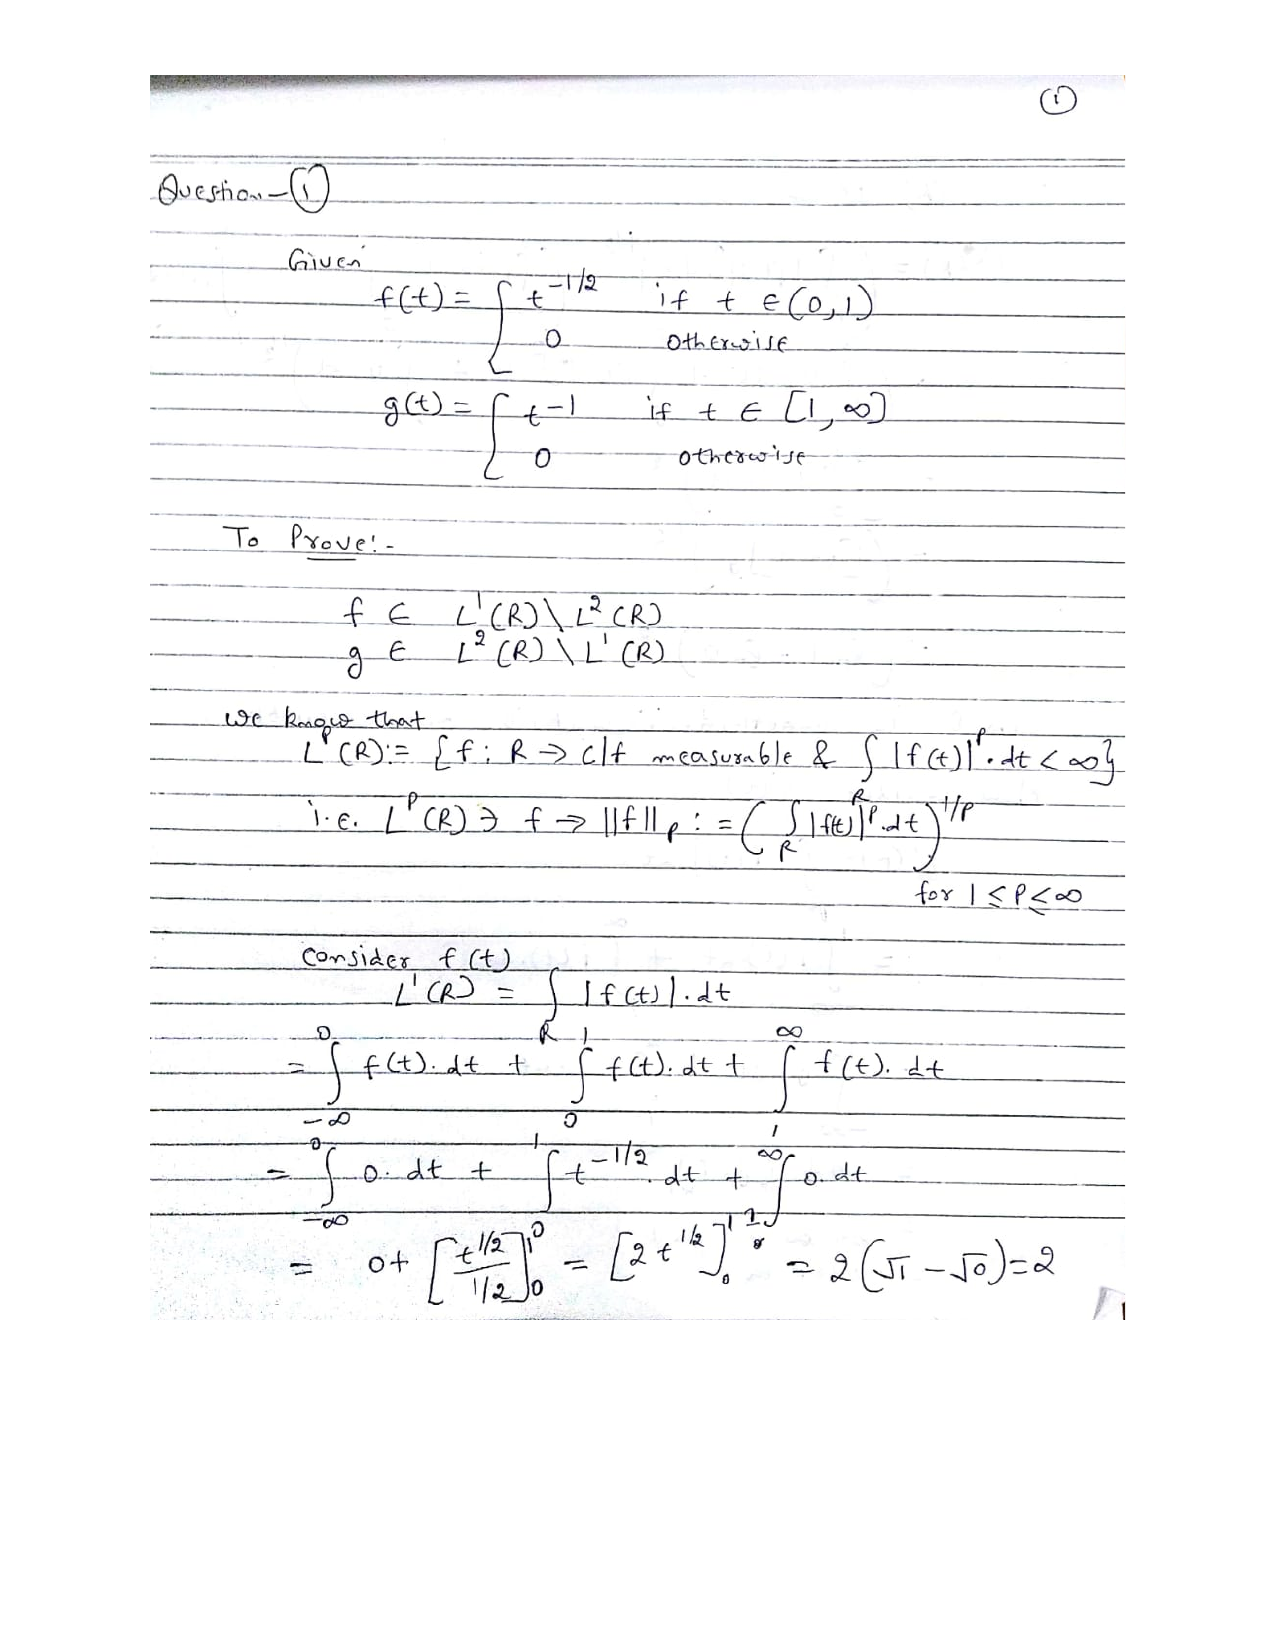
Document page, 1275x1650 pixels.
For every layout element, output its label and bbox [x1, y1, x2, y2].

picture [150, 75, 1125, 1320]
